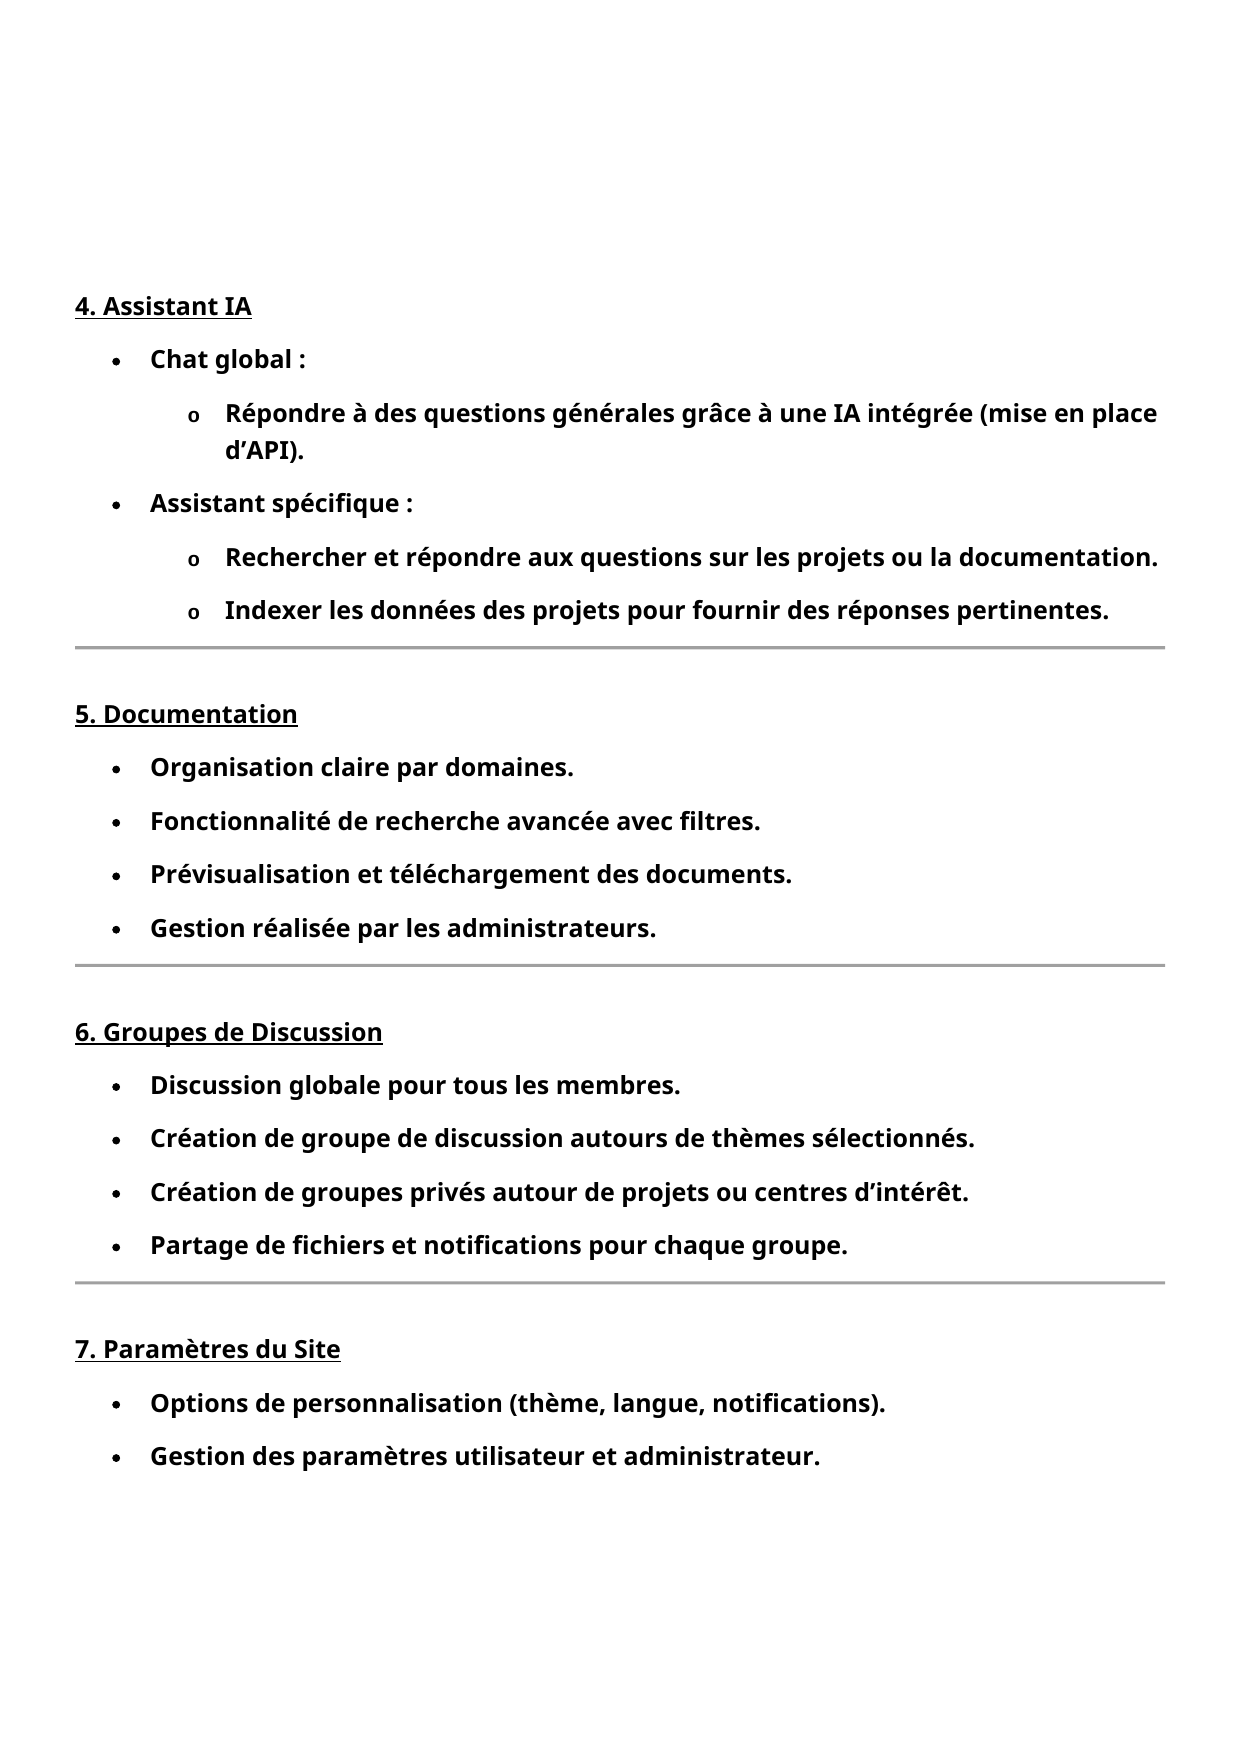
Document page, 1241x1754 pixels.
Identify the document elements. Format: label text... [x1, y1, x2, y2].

list Partage de fichiers et notifications pour chaque groupe. [112, 1228, 1165, 1262]
list Options de personnalisation (thème, langue, notifications). [112, 1385, 1165, 1419]
list Chat global : [112, 342, 1165, 376]
list Discussion globale pour tous les membres. [112, 1068, 1165, 1102]
list Prévisualisation et téléchargement des documents. [112, 857, 1165, 891]
text 4. Assistant IA [75, 289, 1165, 323]
text 7. Paramètres du Site [75, 1332, 1165, 1366]
text 5. Documentation [75, 697, 1165, 731]
text 6. Groupes de Discussion [75, 1014, 1165, 1048]
list Gestion réalisée par les administrateurs. [112, 910, 1165, 944]
list Création de groupe de discussion autours de thèmes sélectionnés. [112, 1121, 1165, 1155]
list Création de groupes privés autour de projets ou centres d’intérêt. [112, 1174, 1165, 1208]
list Fonctionnalité de recherche avancée avec filtres. [112, 803, 1165, 837]
list Répondre à des questions générales grâce à une IA intégrée (mise en place d’API). [187, 396, 1165, 466]
list Organisation claire par domaines. [112, 750, 1165, 784]
list Rechercher et répondre aux questions sur les projets ou la documentation. [187, 539, 1165, 573]
list Indexer les données des projets pour fournir des réponses pertinentes. [187, 593, 1165, 627]
list Gestion des paramètres utilisateur et administrateur. [112, 1439, 1165, 1473]
list Assistant spécifique : [112, 486, 1165, 520]
